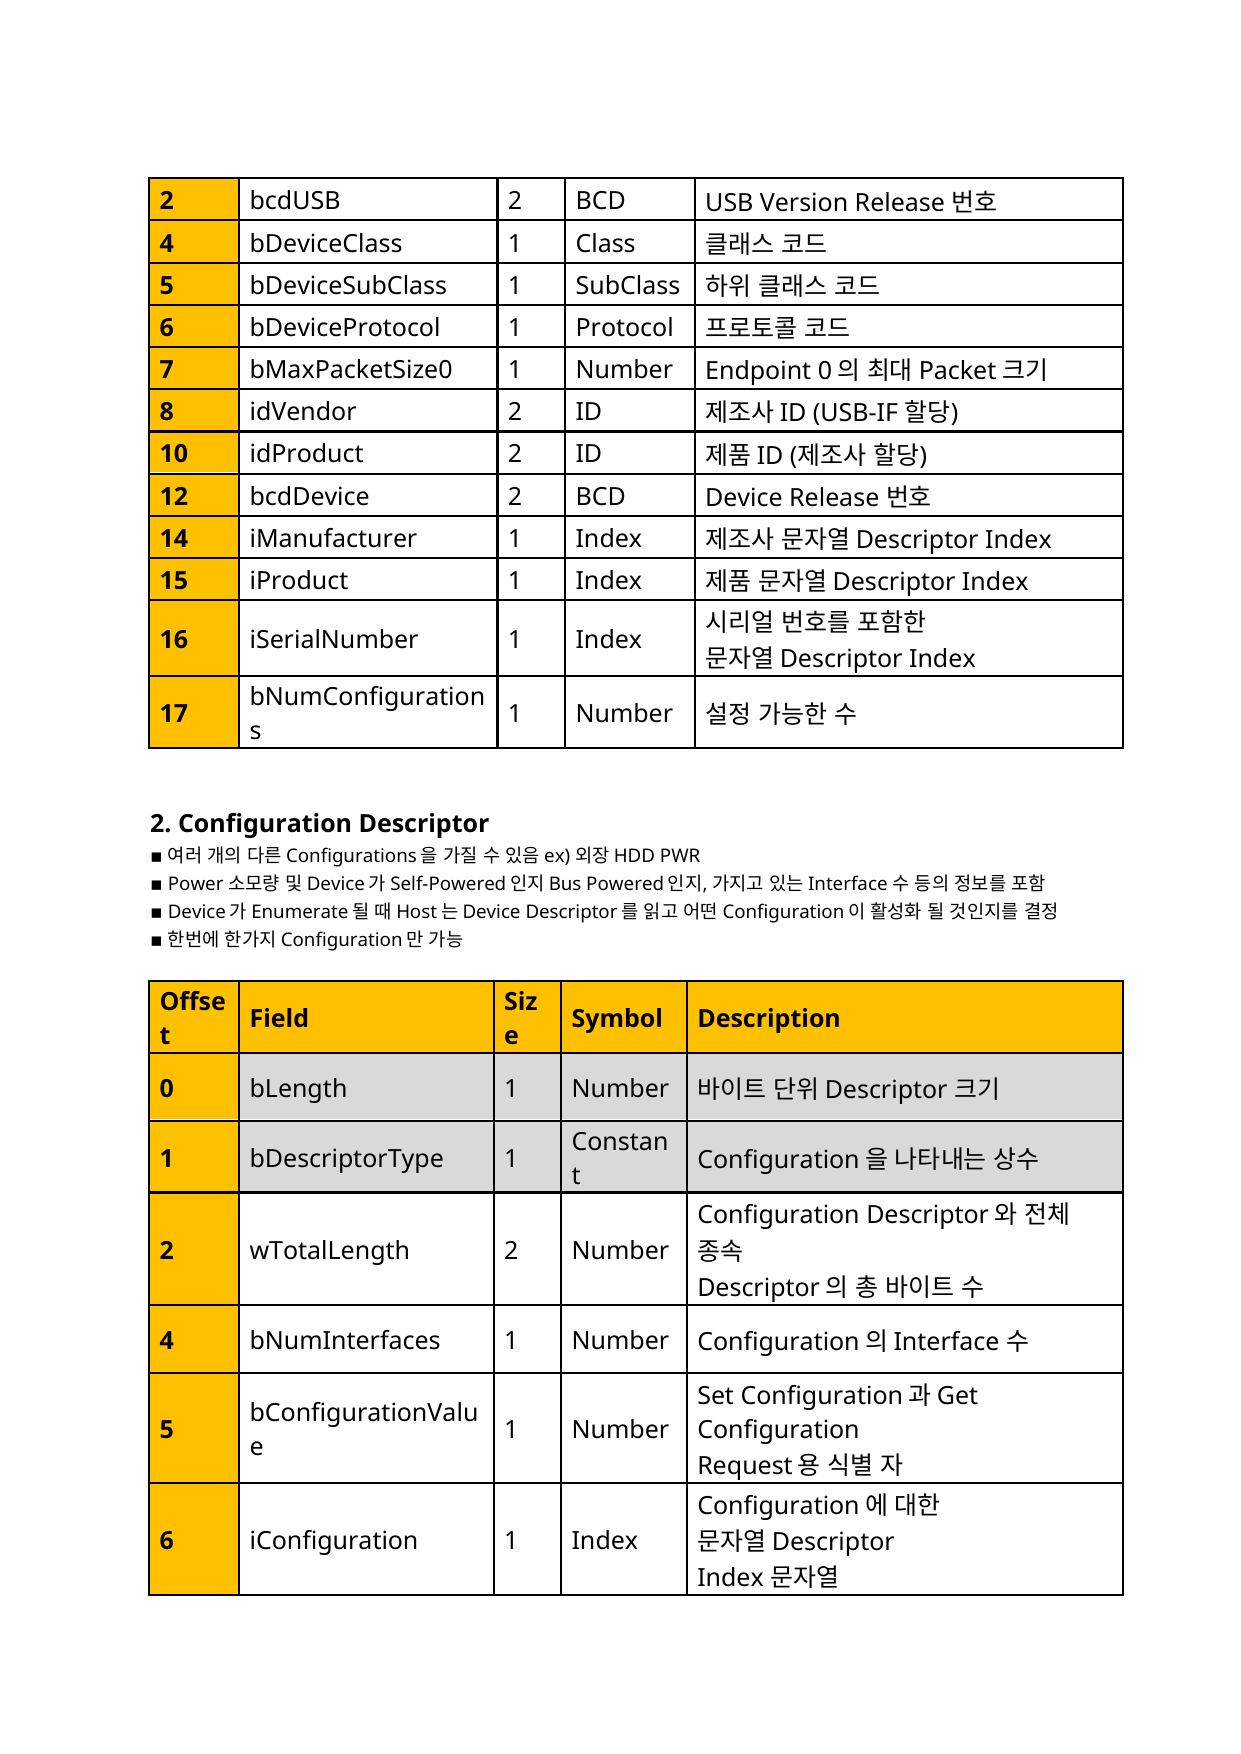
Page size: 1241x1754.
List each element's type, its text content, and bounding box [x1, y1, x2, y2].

table_cell 1 [499, 348, 564, 388]
table_cell ID [566, 433, 694, 472]
table_cell Number [566, 677, 694, 747]
table_cell 1 [495, 1484, 560, 1594]
table_cell Index [566, 601, 694, 675]
table_cell Endpoint 0의 최대 Packet 크기 [696, 348, 1122, 388]
table_cell USB Version Release 번호 [696, 179, 1122, 219]
table_cell 2 [499, 179, 564, 219]
table_cell 1 [499, 559, 564, 599]
table_header Offset [150, 982, 238, 1052]
table_cell Set Configuration과 Get Configuration Request용 식별 자 [688, 1374, 1122, 1482]
table_cell Protocol [566, 306, 694, 346]
table_cell 15 [150, 559, 238, 599]
table_cell wTotalLength [240, 1194, 493, 1304]
table_cell 제조사 문자열 Descriptor Index [696, 517, 1122, 557]
table_cell 2 [495, 1194, 560, 1304]
table_cell iSerialNumber [240, 601, 496, 675]
table_cell bLength [240, 1054, 493, 1119]
table_cell Device Release 번호 [696, 475, 1122, 515]
table_cell Number [562, 1374, 686, 1482]
table_cell Configuration에 대한 문자열 Descriptor Index 문자열 [688, 1484, 1122, 1594]
table_cell Constant [562, 1122, 686, 1191]
table_cell Index [562, 1484, 686, 1594]
table_cell 4 [150, 1306, 238, 1372]
table_cell bcdUSB [240, 179, 496, 219]
table_cell 5 [150, 1374, 238, 1482]
text ▪ Device가 Enumerate될 때 Host는 Device Descriptor를 읽고 어떤 Configuration이 활성화 될 것인지를 결정 [150, 896, 1090, 924]
table_cell 5 [150, 264, 238, 304]
table_cell 1 [499, 264, 564, 304]
text 2. Configuration Descriptor [150, 805, 1090, 839]
table_cell 10 [150, 433, 238, 472]
table_cell 12 [150, 475, 238, 515]
table_cell iConfiguration [240, 1484, 493, 1594]
table_cell Class [566, 221, 694, 262]
table_cell idVendor [240, 390, 496, 430]
table_cell bConfigurationValue [240, 1374, 493, 1482]
table_cell Number [562, 1306, 686, 1372]
table_cell 0 [150, 1054, 238, 1119]
table_cell 1 [499, 517, 564, 557]
table_cell Number [562, 1194, 686, 1304]
table_cell BCD [566, 179, 694, 219]
table_cell 1 [499, 677, 564, 747]
table_cell 8 [150, 390, 238, 430]
table_cell bNumConfigurations [240, 677, 496, 747]
table_cell bDescriptorType [240, 1122, 493, 1191]
table_cell Number [562, 1054, 686, 1119]
table_cell 1 [150, 1122, 238, 1191]
table_cell Configuration의 Interface 수 [688, 1306, 1122, 1372]
table_cell 제품 ID (제조사 할당) [696, 433, 1122, 472]
table_cell 2 [499, 390, 564, 430]
table_cell 설정 가능한 수 [696, 677, 1122, 747]
table_cell 하위 클래스 코드 [696, 264, 1122, 304]
table_cell 제품 문자열 Descriptor Index [696, 559, 1122, 599]
table_cell Index [566, 559, 694, 599]
table_cell 1 [499, 221, 564, 262]
table_cell bDeviceSubClass [240, 264, 496, 304]
table_cell ID [566, 390, 694, 430]
table_cell 1 [495, 1306, 560, 1372]
table_cell bNumInterfaces [240, 1306, 493, 1372]
text ▪ 여러 개의 다른 Configurations을 가질 수 있음 ex) 외장 HDD PWR [150, 839, 1090, 867]
table_cell 2 [499, 433, 564, 472]
table_cell Number [566, 348, 694, 388]
table_cell bcdDevice [240, 475, 496, 515]
table_cell 2 [150, 179, 238, 219]
table_header Size [495, 982, 560, 1052]
table_cell iManufacturer [240, 517, 496, 557]
table_cell 17 [150, 677, 238, 747]
table_cell 클래스 코드 [696, 221, 1122, 262]
table_header Symbol [562, 982, 686, 1052]
table_cell 4 [150, 221, 238, 262]
table_cell Index [566, 517, 694, 557]
table_cell 2 [499, 475, 564, 515]
table_cell 제조사 ID (USB-IF 할당) [696, 390, 1122, 430]
text ▪ 한번에 한가지 Configuration만 가능 [150, 924, 1090, 952]
table_cell 6 [150, 306, 238, 346]
table_header Field [240, 982, 493, 1052]
table_cell 1 [499, 601, 564, 675]
text ▪ Power 소모량 및 Device가 Self-Powered인지 Bus Powered인지, 가지고 있는 Interface 수 등의 정보를 포함 [150, 867, 1090, 896]
table_cell 16 [150, 601, 238, 675]
table_cell idProduct [240, 433, 496, 472]
table_cell 시리얼 번호를 포함한 문자열 Descriptor Index [696, 601, 1122, 675]
table_cell Configuration을 나타내는 상수 [688, 1122, 1122, 1191]
table_cell 1 [499, 306, 564, 346]
table_cell Configuration Descriptor와 전체 종속 Descriptor의 총 바이트 수 [688, 1194, 1122, 1304]
table_cell 1 [495, 1122, 560, 1191]
table_cell bDeviceProtocol [240, 306, 496, 346]
table_cell 프로토콜 코드 [696, 306, 1122, 346]
table_cell 14 [150, 517, 238, 557]
table_cell iProduct [240, 559, 496, 599]
table_cell bDeviceClass [240, 221, 496, 262]
table_cell SubClass [566, 264, 694, 304]
table_cell bMaxPacketSize0 [240, 348, 496, 388]
table_cell 바이트 단위 Descriptor 크기 [688, 1054, 1122, 1119]
table_header Description [688, 982, 1122, 1052]
table_cell 1 [495, 1374, 560, 1482]
table_cell BCD [566, 475, 694, 515]
table_cell 2 [150, 1194, 238, 1304]
table_cell 1 [495, 1054, 560, 1119]
table_cell 7 [150, 348, 238, 388]
table_cell 6 [150, 1484, 238, 1594]
